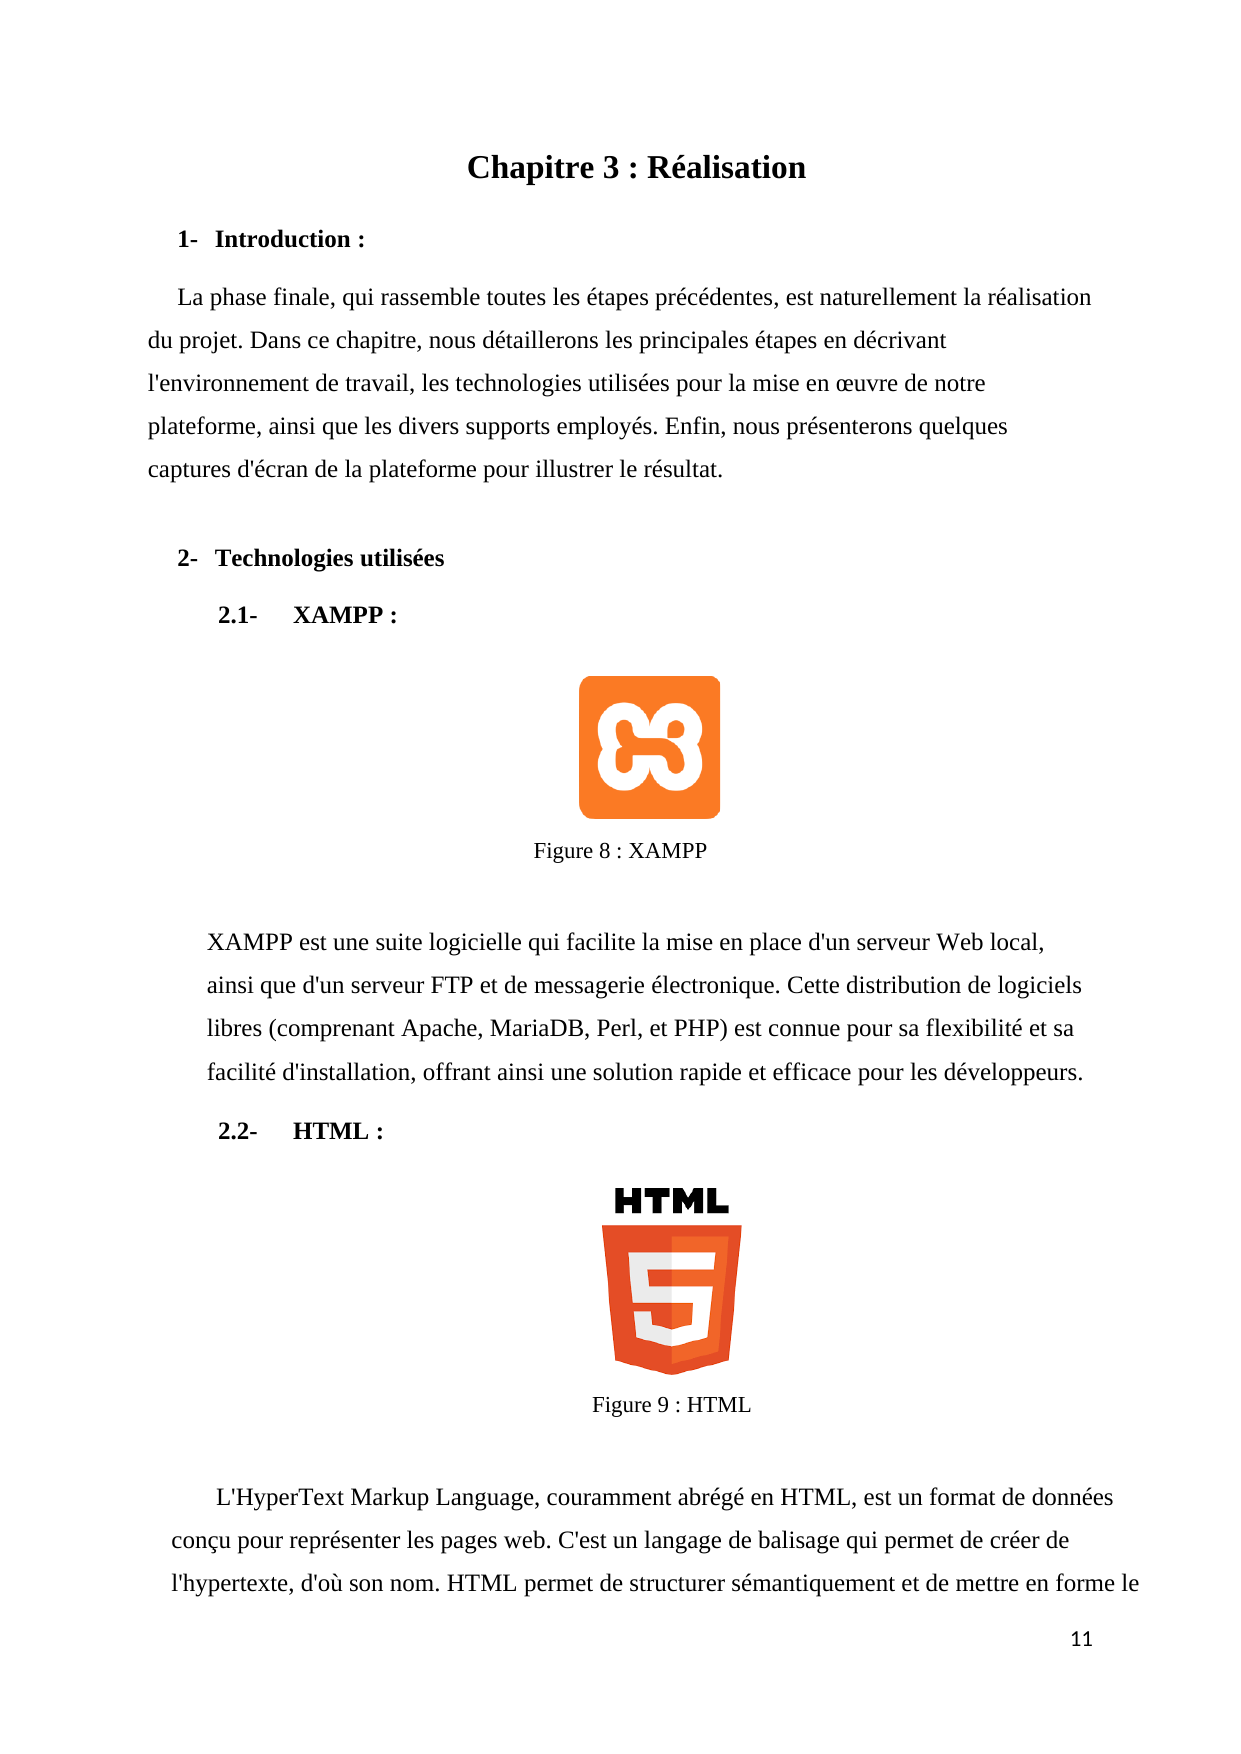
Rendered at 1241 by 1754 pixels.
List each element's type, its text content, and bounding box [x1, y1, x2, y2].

subtitle XAMPP : [218, 600, 1093, 629]
picture [601, 1188, 742, 1375]
text Figure 9 : HTML [148, 1392, 1093, 1418]
subtitle Technologies utilisées [177, 543, 1093, 572]
text XAMPP est une suite logicielle qui facilite la mise en place d'un serveur Web local, ainsi que d'un serveur FTP et de messagerie électronique. Cette distribution de logiciels libres (comprenant Apache, MariaDB, Perl, et PHP) est connue pour sa flexibilité et sa facilité d'installation, offrant ainsi une solution rapide et efficace pour les développeurs. [207, 927, 1093, 1085]
text La phase finale, qui rassemble toutes les étapes précédentes, est naturellement la réalisation du projet. Dans ce chapitre, nous détaillerons les principales étapes en décrivant l'environnement de travail, les technologies utilisées pour la mise en œuvre de notre plateforme, ainsi que les divers supports employés. Enfin, nous présenterons quelques captures d'écran de la plateforme pour illustrer le résultat. [148, 282, 1093, 483]
subtitle HTML : [218, 1116, 1093, 1145]
picture [579, 676, 721, 819]
subtitle Introduction : [177, 224, 1093, 253]
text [171, 1482, 1140, 1597]
subtitle Chapitre 3 : Réalisation [180, 148, 1093, 186]
text Figure 8 : XAMPP [148, 837, 1093, 863]
